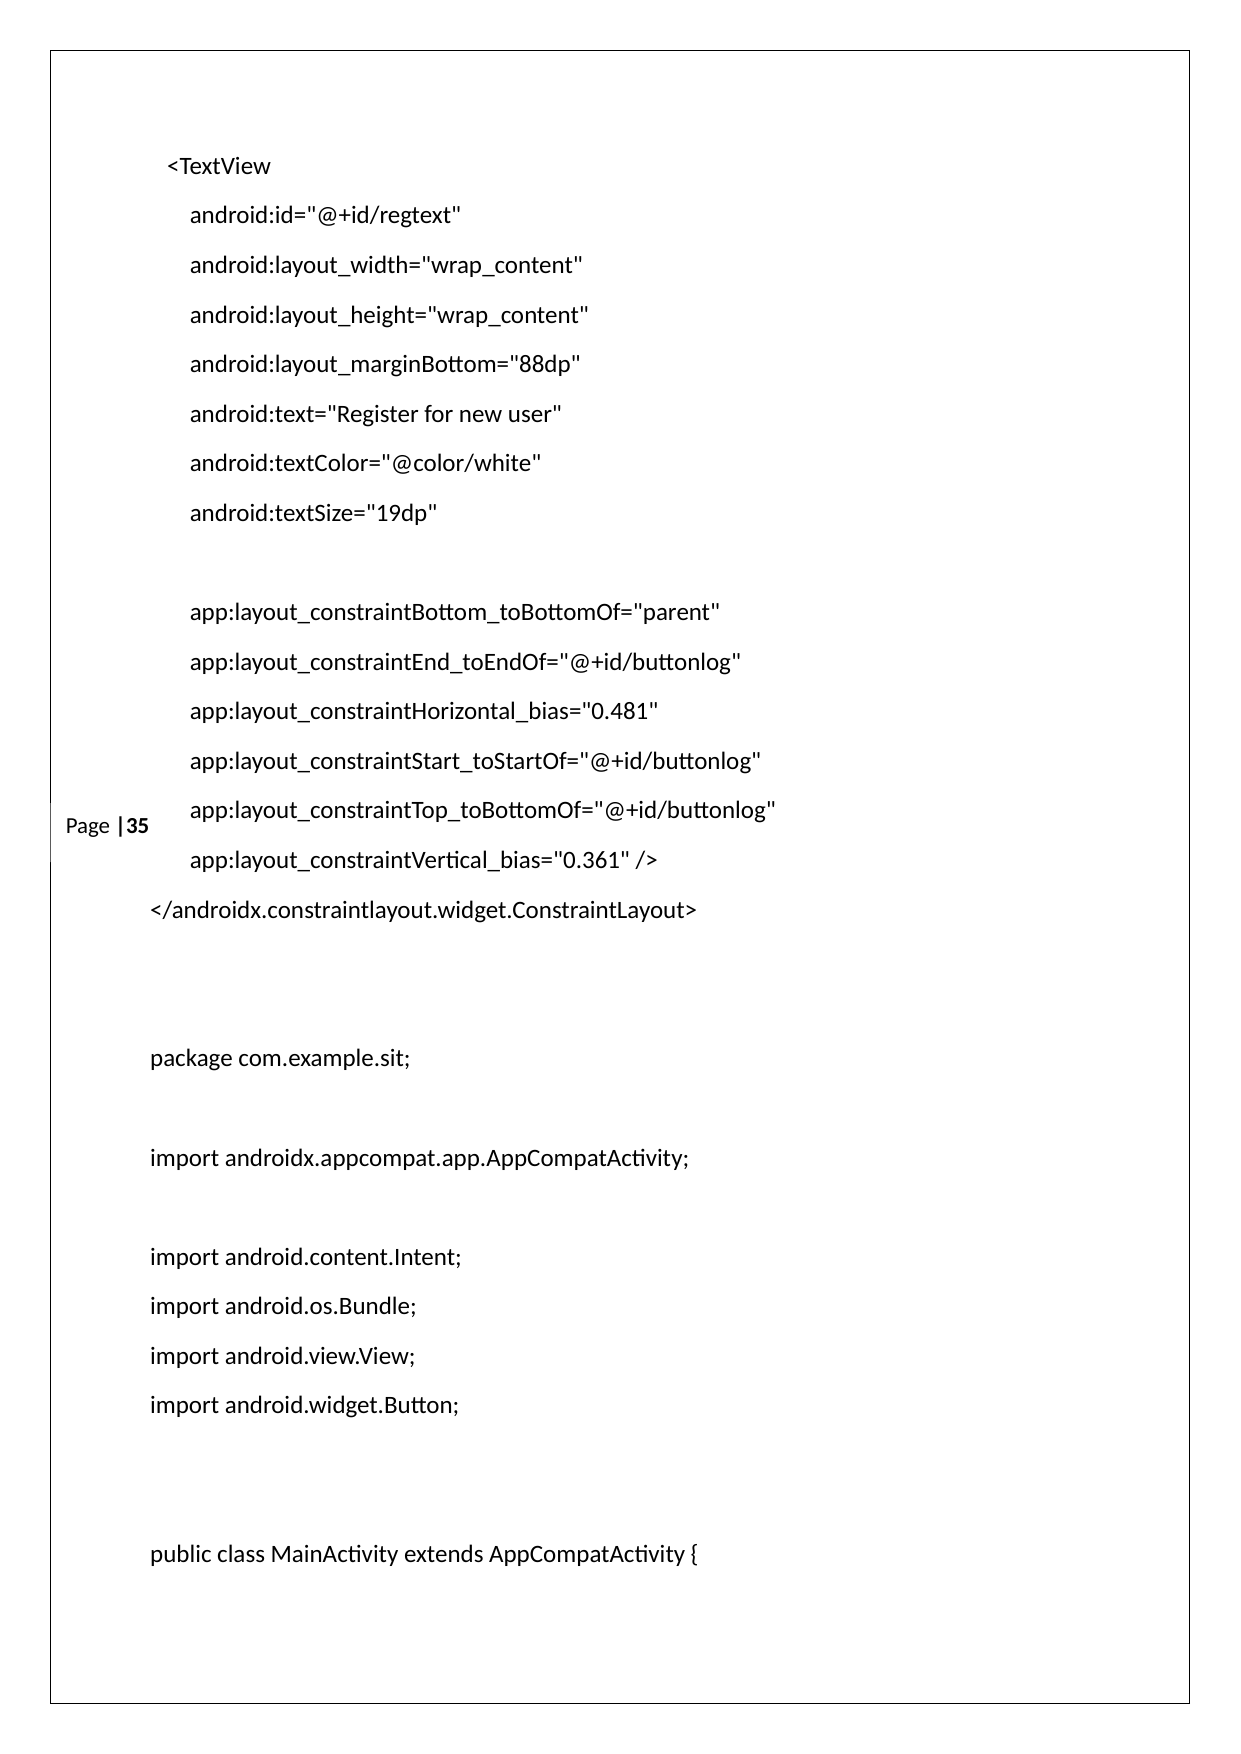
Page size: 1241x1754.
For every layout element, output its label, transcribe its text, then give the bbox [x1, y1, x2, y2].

text android:text="Register for new user" [150, 398, 1090, 428]
text import android.widget.Button; [150, 1389, 1090, 1420]
text import android.os.Bundle; [150, 1290, 1090, 1321]
text import android.view.View; [150, 1340, 1090, 1371]
text <TextView [150, 150, 1090, 181]
text android:id="@+id/regtext" [150, 199, 1090, 230]
text android:layout_marginBottom="88dp" [150, 348, 1090, 379]
text app:layout_constraintBottom_toBottomOf="parent" [150, 596, 1090, 627]
text android:layout_height="wrap_content" [150, 299, 1090, 329]
text app:layout_constraintEnd_toEndOf="@+id/buttonlog" [150, 646, 1090, 676]
text app:layout_constraintTop_toBottomOf="@+id/buttonlog" [150, 794, 1090, 825]
text android:textColor="@color/white" [150, 447, 1090, 478]
text package com.example.sit; [150, 1042, 1090, 1073]
text import androidx.appcompat.app.AppCompatActivity; [150, 1142, 1090, 1172]
text android:textSize="19dp" [150, 497, 1090, 528]
text public class MainActivity extends AppCompatActivity { [150, 1538, 1090, 1569]
text app:layout_constraintVertical_bias="0.361" /> [150, 844, 1090, 875]
text app:layout_constraintStart_toStartOf="@+id/buttonlog" [150, 745, 1090, 776]
text </androidx.constraintlayout.widget.ConstraintLayout> [150, 894, 1090, 924]
text app:layout_constraintHorizontal_bias="0.481" [150, 695, 1090, 726]
text import android.content.Intent; [150, 1241, 1090, 1271]
text android:layout_width="wrap_content" [150, 249, 1090, 280]
